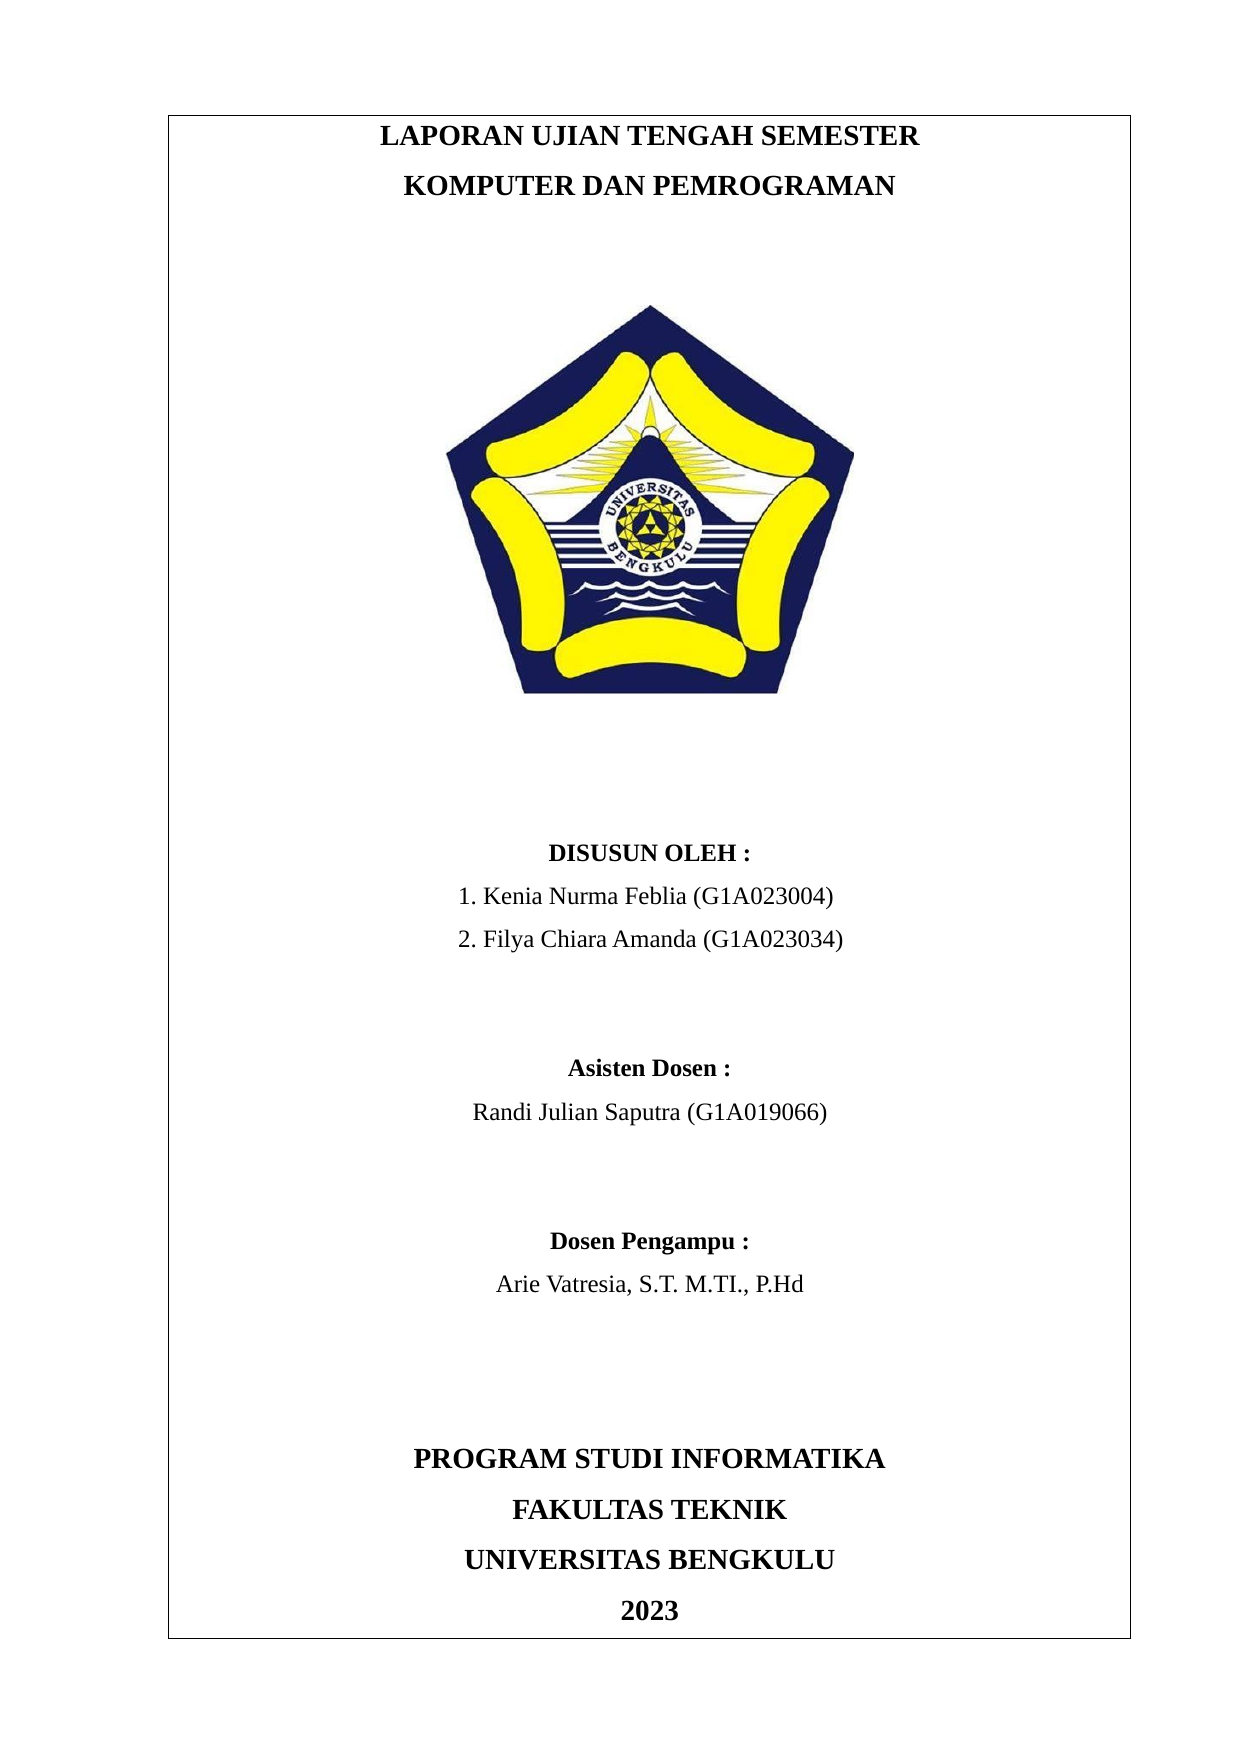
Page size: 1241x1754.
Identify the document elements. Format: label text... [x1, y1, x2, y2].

text FAKULTAS TEKNIK [177, 1492, 1122, 1526]
text KOMPUTER DAN PEMROGRAMAN [177, 168, 1122, 202]
text DISUSUN OLEH : [177, 838, 1122, 867]
text LAPORAN UJIAN TENGAH SEMESTER [177, 118, 1122, 152]
text Randi Julian Saputra (G1A019066) [458, 1097, 1122, 1125]
text Arie Vatresia, S.T. M.TI., P.Hd [177, 1269, 1122, 1298]
text 2. Filya Chiara Amanda (G1A023034) [458, 924, 1122, 953]
text PROGRAM STUDI INFORMATIKA [177, 1442, 1122, 1475]
text Dosen Pengampu : [177, 1226, 1122, 1255]
text Asisten Dosen : [177, 1053, 1122, 1082]
text 2023 [177, 1593, 1122, 1626]
text 1. Kenia Nurma Feblia (G1A023004) [458, 881, 1122, 910]
text UNIVERSITAS BENGKULU [177, 1542, 1122, 1576]
picture [445, 305, 854, 694]
